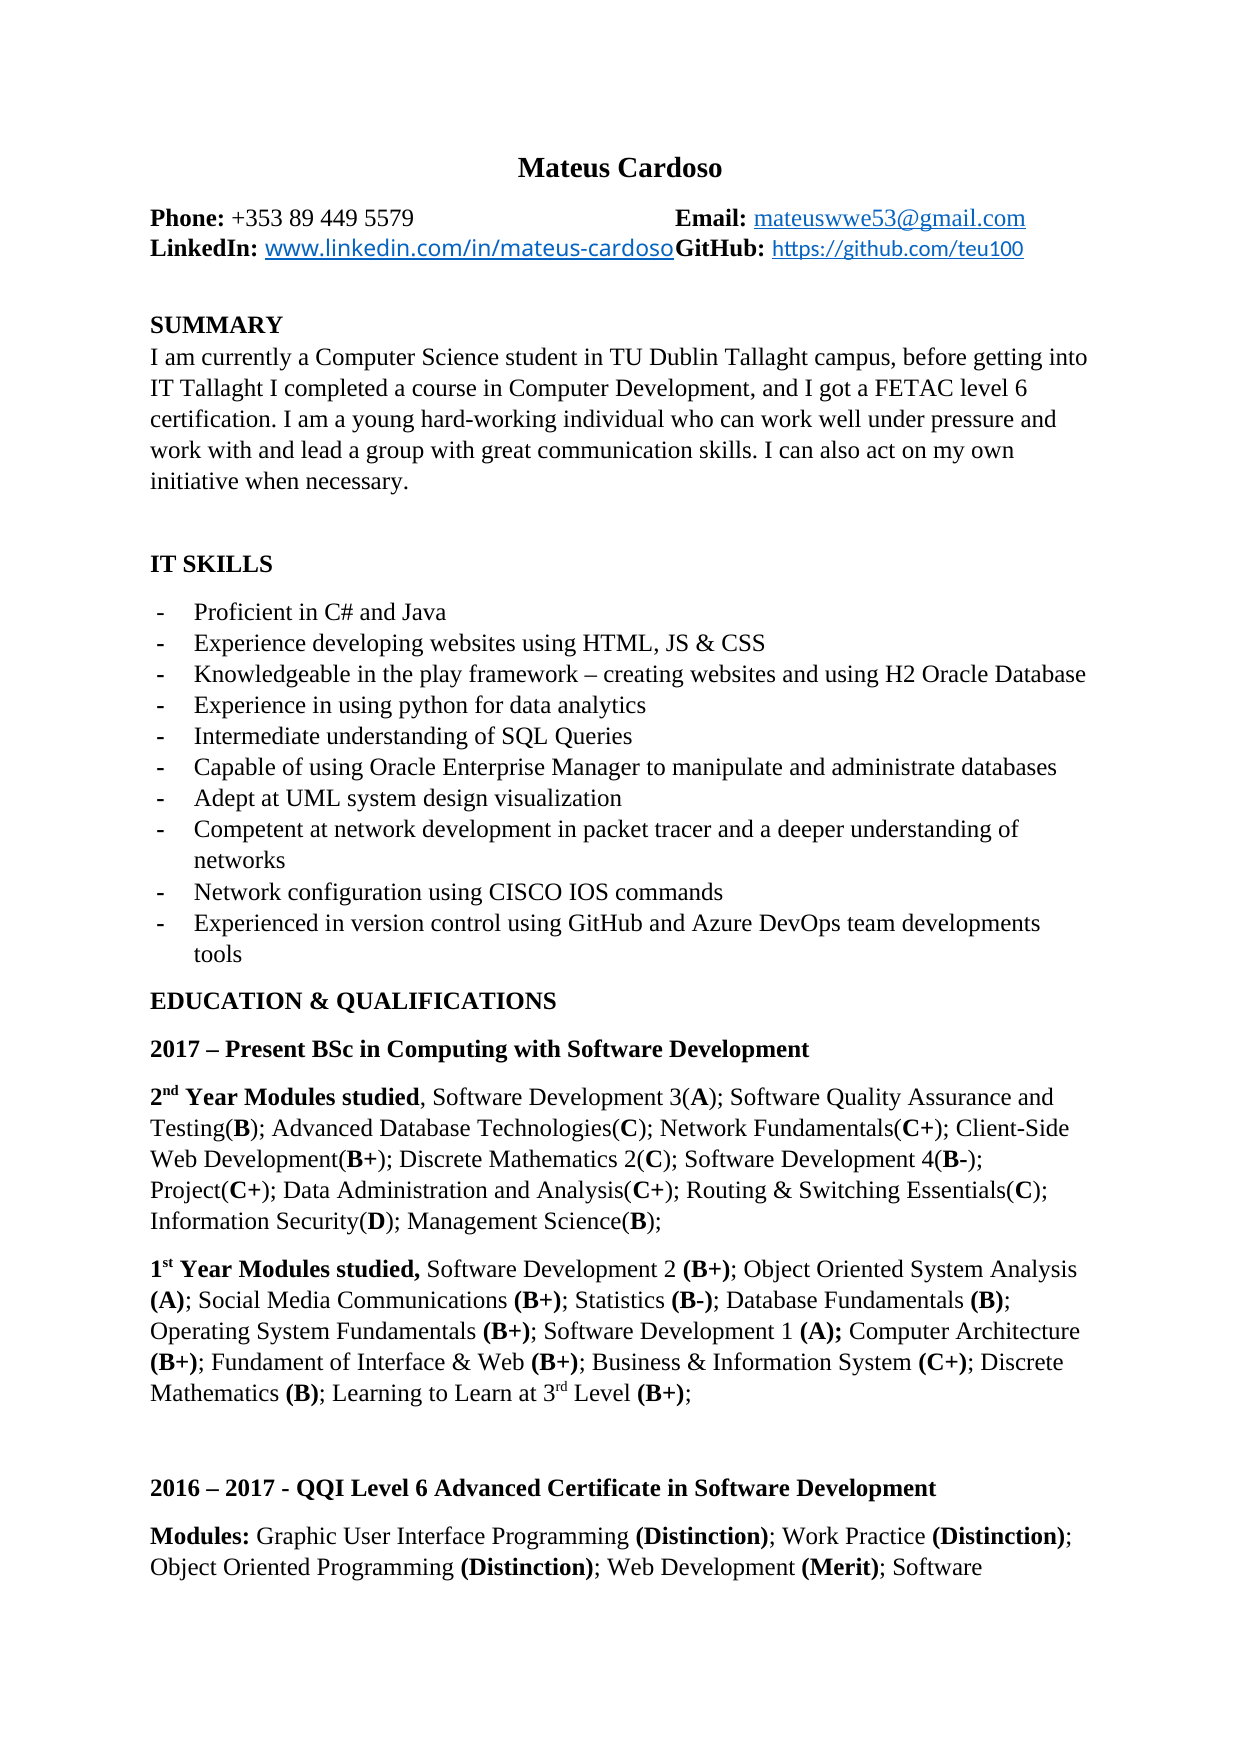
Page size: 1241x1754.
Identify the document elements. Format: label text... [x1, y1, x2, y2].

list Intermediate understanding of SQL Queries [156, 721, 1090, 750]
text 2017 – Present BSc in Computing with Software Development [150, 1034, 1090, 1063]
text EDUCATION & QUALIFICATIONS [150, 986, 1090, 1015]
text Mateus Cardoso [150, 150, 1090, 183]
list Competent at network development in packet tracer and a deeper understanding of networks [156, 814, 1090, 874]
list Experience in using python for data analytics [156, 690, 1090, 719]
list Adept at UML system design visualization [156, 783, 1090, 812]
list Network configuration using CISCO IOS commands [156, 877, 1090, 905]
text Phone: +353 89 449 5579 Email: mateuswwe53@gmail.com [150, 203, 1090, 232]
text 2nd Year Modules studied, Software Development 3(A); Software Quality Assurance and Testing(B); Advanced Database Technologies(C); Network Fundamentals(C+); Client-Side Web Development(B+); Discrete Mathematics 2(C); Software Development 4(B-); Project(C+); Data Administration and Analysis(C+); Routing & Switching Essentials(C); Information Security(D); Management Science(B); [150, 1082, 1090, 1235]
text I am currently a Computer Science student in TU Dublin Tallaght campus, before getting into IT Tallaght I completed a course in Computer Development, and I got a FETAC level 6 certification. I am a young hard-working individual who can work well under pressure and work with and lead a group with great communication skills. I can also act on my own initiative when necessary. [150, 342, 1090, 494]
text LinkedIn: www.linkedin.com/in/mateus-cardoso GitHub: https://github.com/teu100 [772, 232, 1090, 263]
list Experienced in version control using GitHub and Azure DevOps team developments tools [156, 908, 1090, 967]
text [150, 1521, 1090, 1581]
list Capable of using Oracle Enterprise Manager to manipulate and administrate databases [156, 752, 1090, 781]
text SUMMARY [150, 311, 1090, 339]
list Proficient in C# and Java [156, 597, 1090, 626]
text 1st Year Modules studied, Software Development 2 (B+); Object Oriented System Analysis (A); Social Media Communications (B+); Statistics (B-); Database Fundamentals (B); Operating System Fundamentals (B+); Software Development 1 (A); Computer Architecture (B+); Fundament of Interface & Web (B+); Business & Information System (C+); Discrete Mathematics (B); Learning to Learn at 3rd Level (B+); [150, 1254, 1090, 1407]
text IT SKILLS [150, 549, 1090, 578]
list Knowledgeable in the play framework – creating websites and using H2 Oracle Database [156, 659, 1090, 688]
list Experience developing websites using HTML, JS & CSS [156, 628, 1090, 657]
text 2016 – 2017 - QQI Level 6 Advanced Certificate in Software Development [150, 1473, 1090, 1502]
